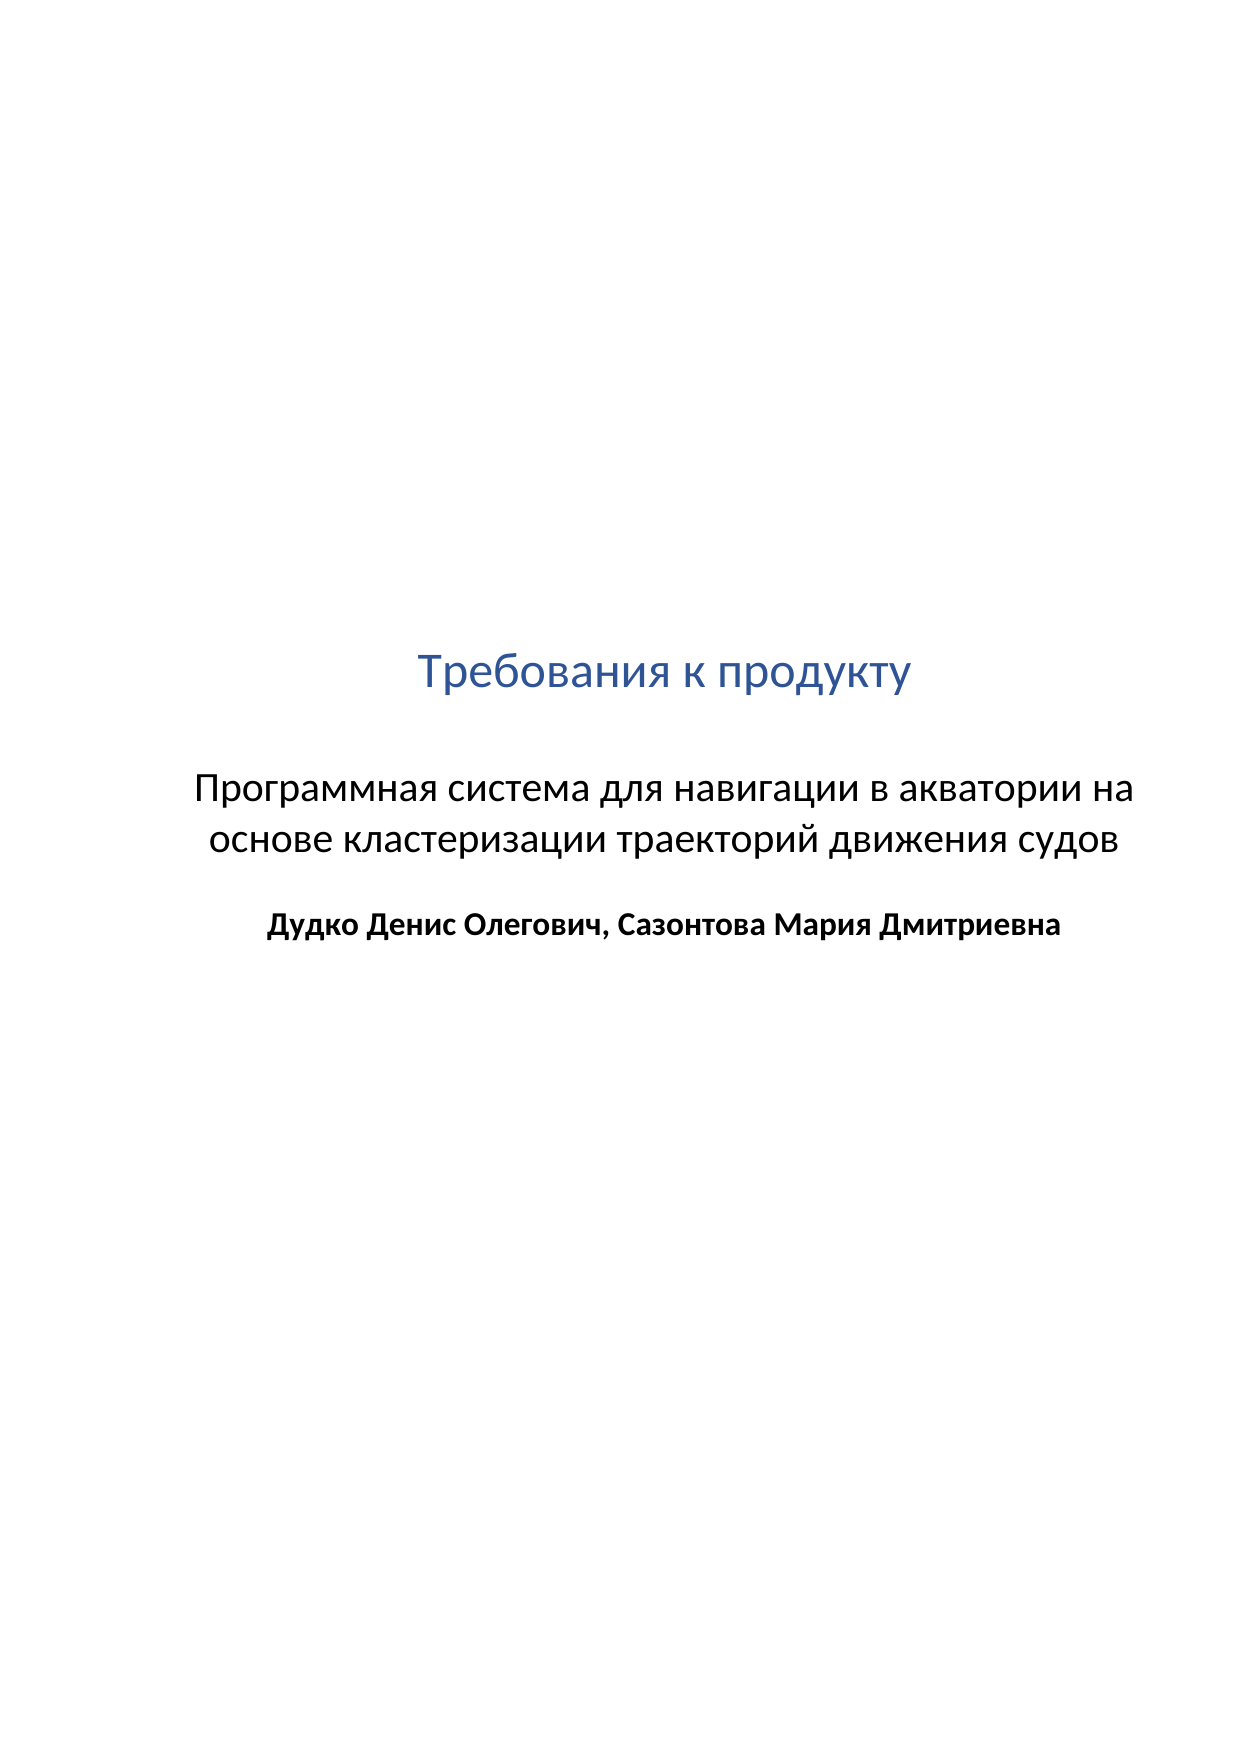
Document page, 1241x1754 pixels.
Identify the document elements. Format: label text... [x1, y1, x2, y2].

text Требования к продукту Программная система для навигации в акватории на основе кластеризации траекторий движения судов Дудко Денис Олегович, Сазонтова Мария Дмитриевна [177, 639, 1152, 944]
